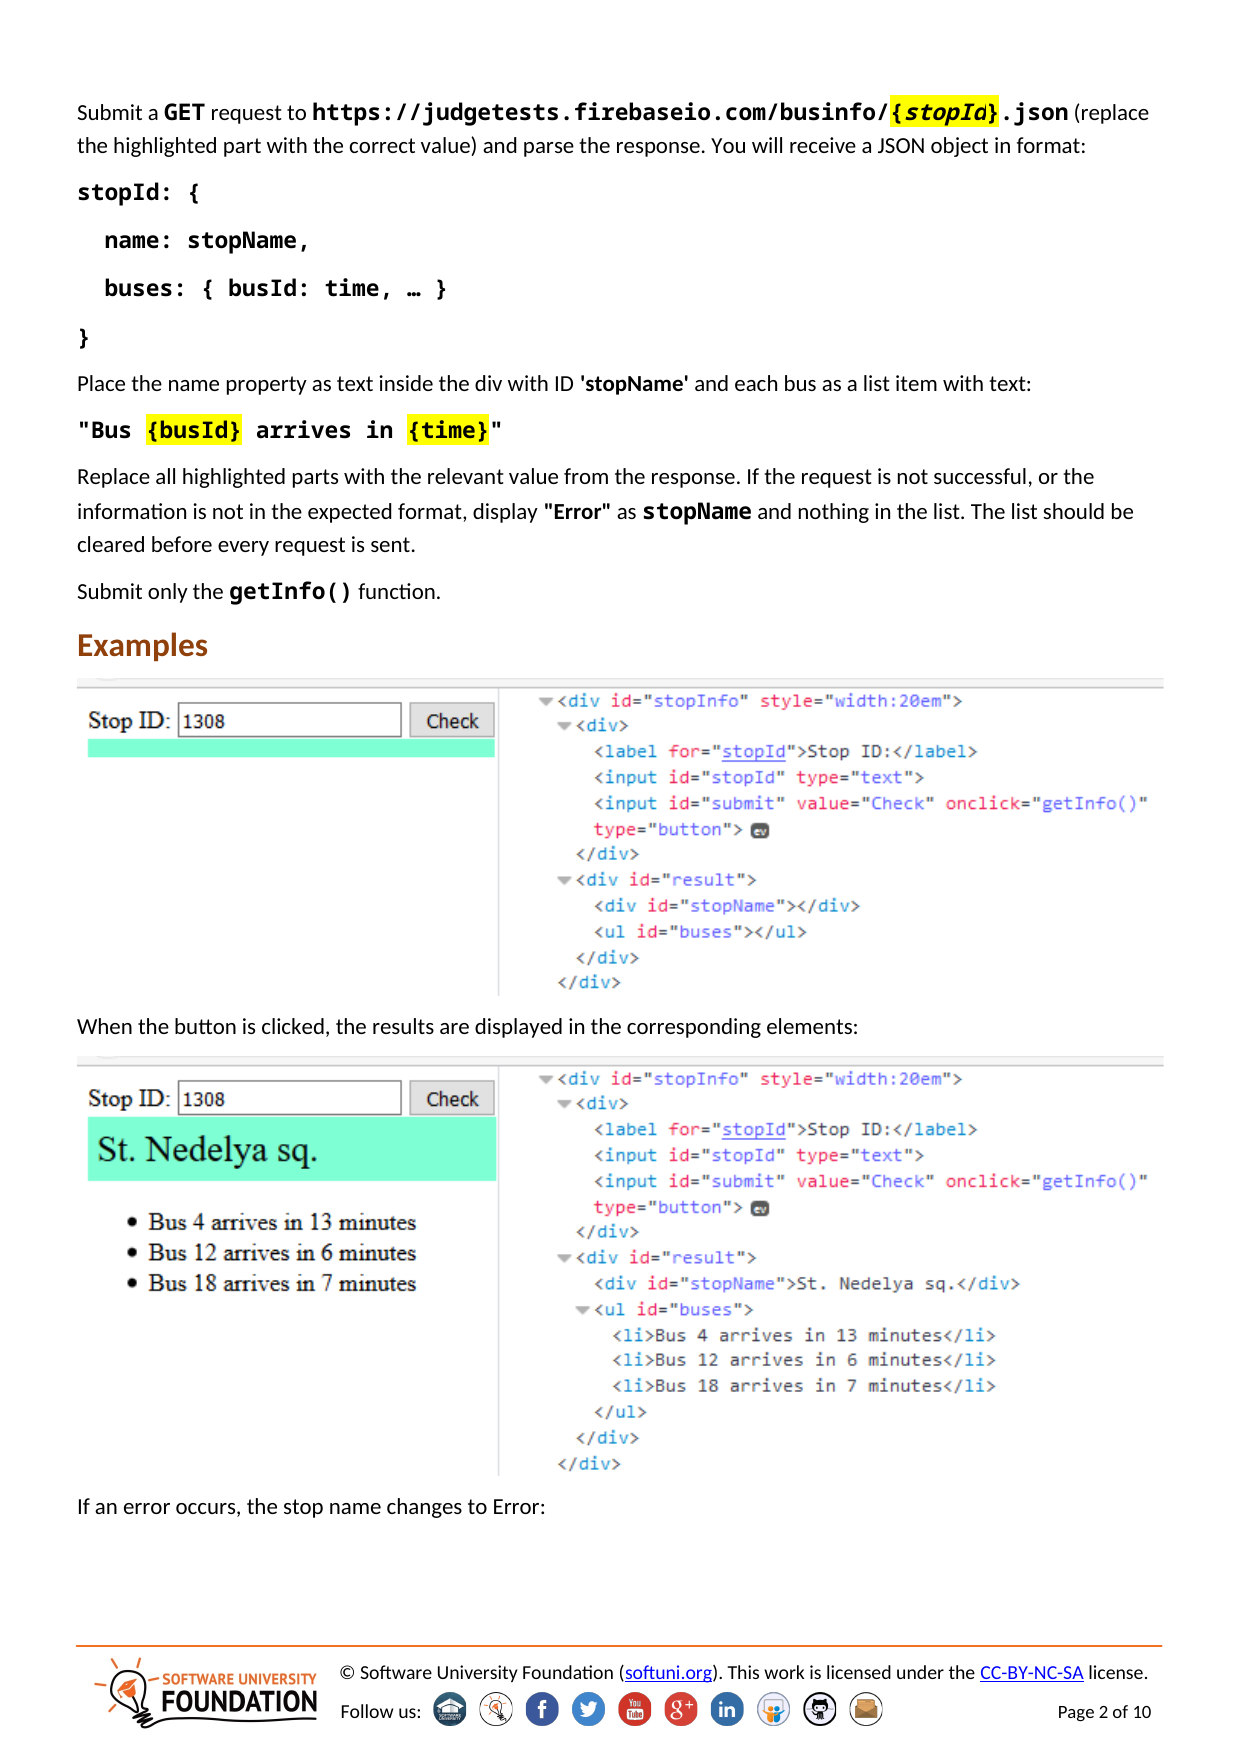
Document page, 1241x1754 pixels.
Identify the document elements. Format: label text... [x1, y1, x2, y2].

picture [76, 1056, 1164, 1476]
picture [572, 1692, 605, 1726]
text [77, 95, 1163, 159]
picture [803, 1692, 837, 1726]
picture [76, 678, 1164, 996]
picture [479, 1692, 513, 1726]
text } [77, 321, 1163, 352]
text buses: { busId: time, … } [77, 272, 1163, 304]
text Submit only the getInfo() function. [77, 575, 1163, 606]
picture [433, 1692, 467, 1726]
text When the button is clicked, the results are displayed in the corresponding elements: [77, 1012, 1163, 1040]
subtitle Examples [77, 624, 1163, 664]
picture [710, 1692, 744, 1726]
picture [849, 1692, 883, 1726]
picture [93, 1656, 317, 1729]
text stopId: { [77, 176, 1163, 207]
picture [664, 1692, 698, 1726]
text If an error occurs, the stop name changes to Error: [77, 1492, 1163, 1520]
picture [757, 1692, 790, 1726]
text "Bus {busId} arrives in {time}" [77, 414, 146, 445]
text Place the name property as text inside the div with ID 'stopName' and each bus as a list item with text: [77, 369, 1163, 397]
text "Bus {busId} arrives in {time}" [242, 414, 407, 445]
text "Bus {busId} arrives in {time}" [489, 414, 1163, 445]
picture [525, 1692, 559, 1726]
text name: stopName, [77, 224, 1163, 255]
text Replace all highlighted parts with the relevant value from the response. If the request is not successful, or the information is not in the expected format, display "Error" as stopName and nothing in the list. The list should be cleared before every request is sent. [77, 462, 1163, 558]
picture [618, 1692, 652, 1726]
